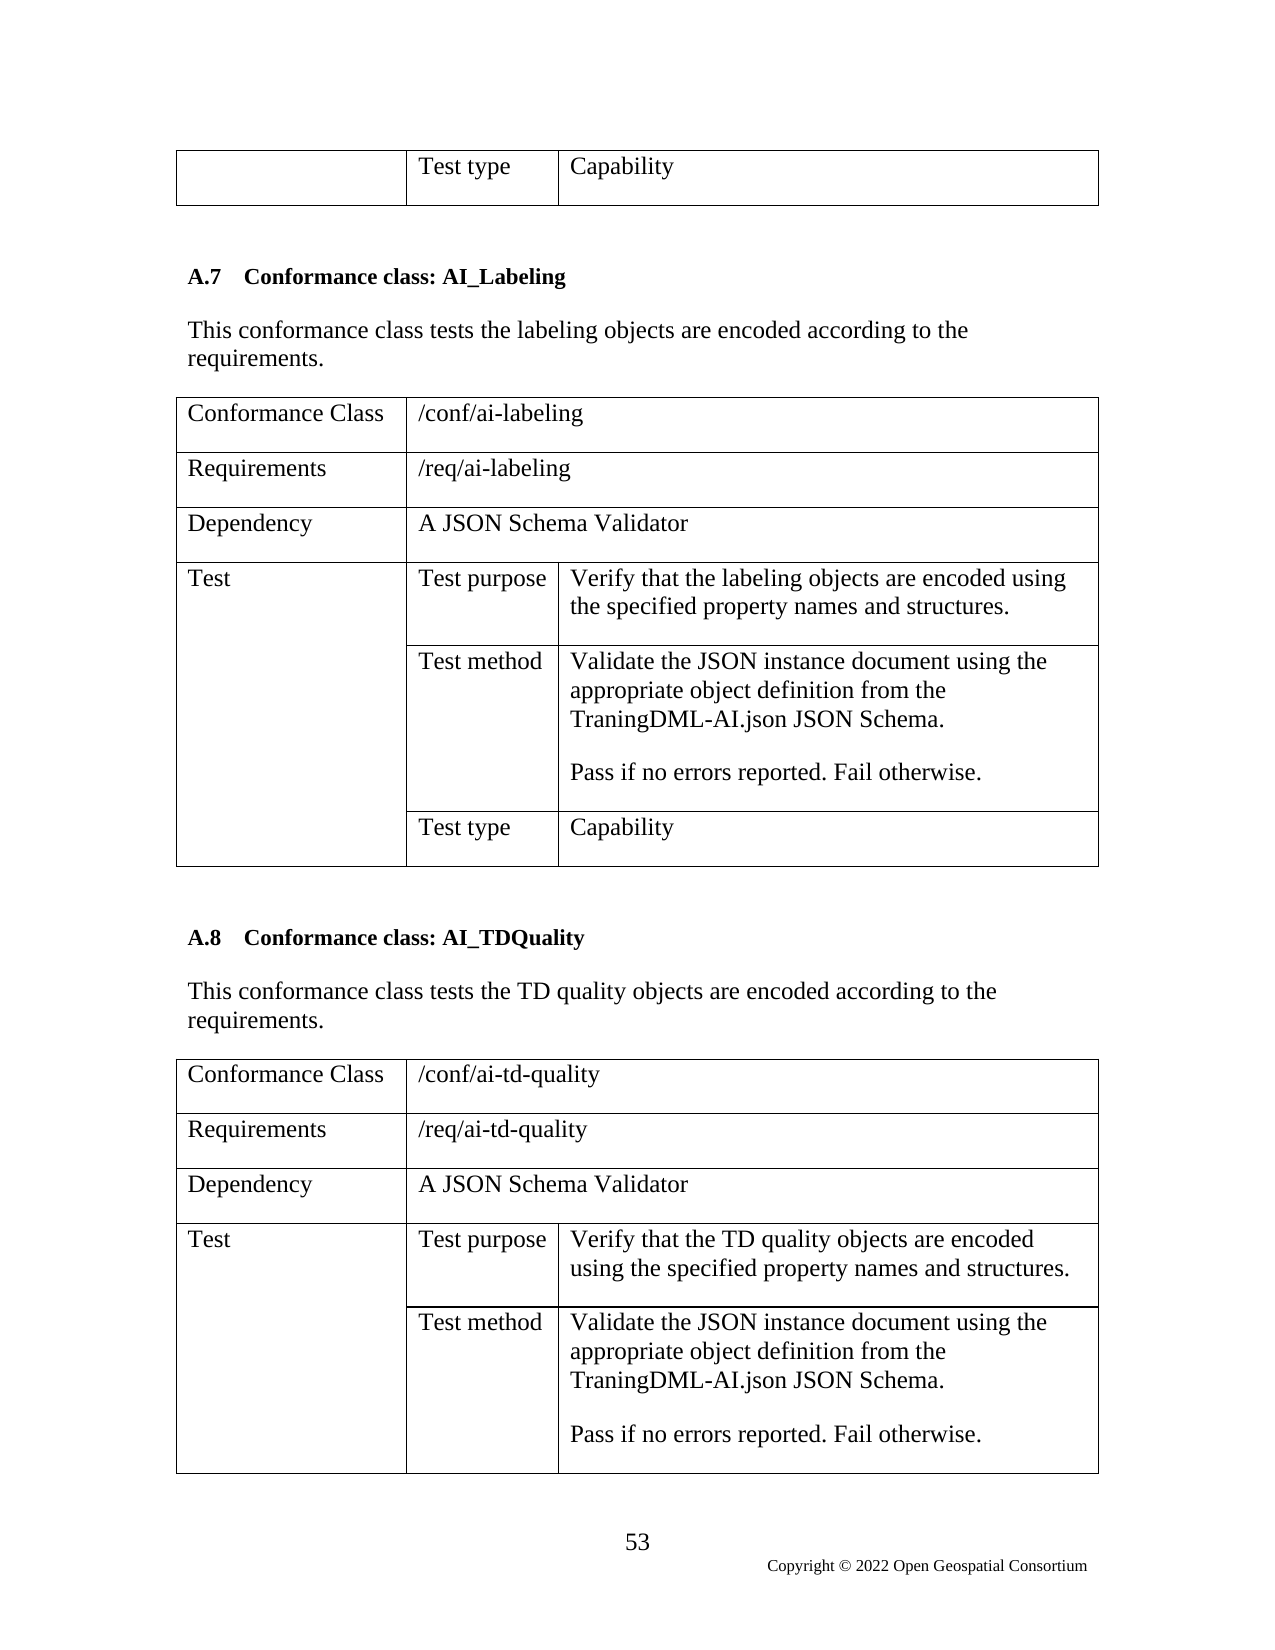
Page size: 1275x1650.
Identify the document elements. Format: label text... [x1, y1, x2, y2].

table_cell Capability [559, 812, 1098, 866]
table_header Conformance Class [177, 398, 406, 452]
table_cell Test purpose [407, 563, 558, 645]
table_cell Test type [407, 812, 558, 866]
table_cell Test method [407, 1308, 558, 1472]
table_cell A JSON Schema Validator [407, 508, 1098, 562]
table_header Conformance Class [177, 1060, 406, 1113]
table_cell Validate the JSON instance document using the appropriate object definition from the TraningDML-AI.json JSON Schema. Pass if no errors reported. Fail otherwise. [559, 646, 1098, 811]
table_cell Test type [407, 151, 558, 205]
table_cell Test [177, 563, 406, 866]
table_cell Test [177, 1224, 406, 1472]
table_cell /req/ai-labeling [407, 453, 1098, 507]
table_cell Validate the JSON instance document using the appropriate object definition from the TraningDML-AI.json JSON Schema. Pass if no errors reported. Fail otherwise. [559, 1308, 1098, 1472]
text Conformance class: AI_Labeling [187, 264, 1087, 290]
text This conformance class tests the labeling objects are encoded according to the requirements. [187, 315, 1087, 372]
table_cell A JSON Schema Validator [407, 1169, 1098, 1223]
table_header /conf/ai-td-quality [407, 1060, 1098, 1113]
table_cell Verify that the TD quality objects are encoded using the specified property names and structures. [559, 1224, 1098, 1306]
list This conformance class tests the TD quality objects are encoded according to the requirements. [187, 976, 1087, 1033]
table_header /conf/ai-labeling [407, 398, 1098, 452]
table_cell Dependency [177, 1169, 406, 1223]
table_cell Requirements [177, 453, 406, 507]
table_cell Test purpose [407, 1224, 558, 1306]
table_cell Dependency [177, 508, 406, 562]
table_cell Test method [407, 646, 558, 811]
text Conformance class: AI_TDQuality [187, 925, 1087, 951]
table_cell Requirements [177, 1114, 406, 1168]
table_cell /req/ai-td-quality [407, 1114, 1098, 1168]
table_cell Capability [559, 151, 1098, 205]
table_cell Verify that the labeling objects are encoded using the specified property names and structures. [559, 563, 1098, 645]
